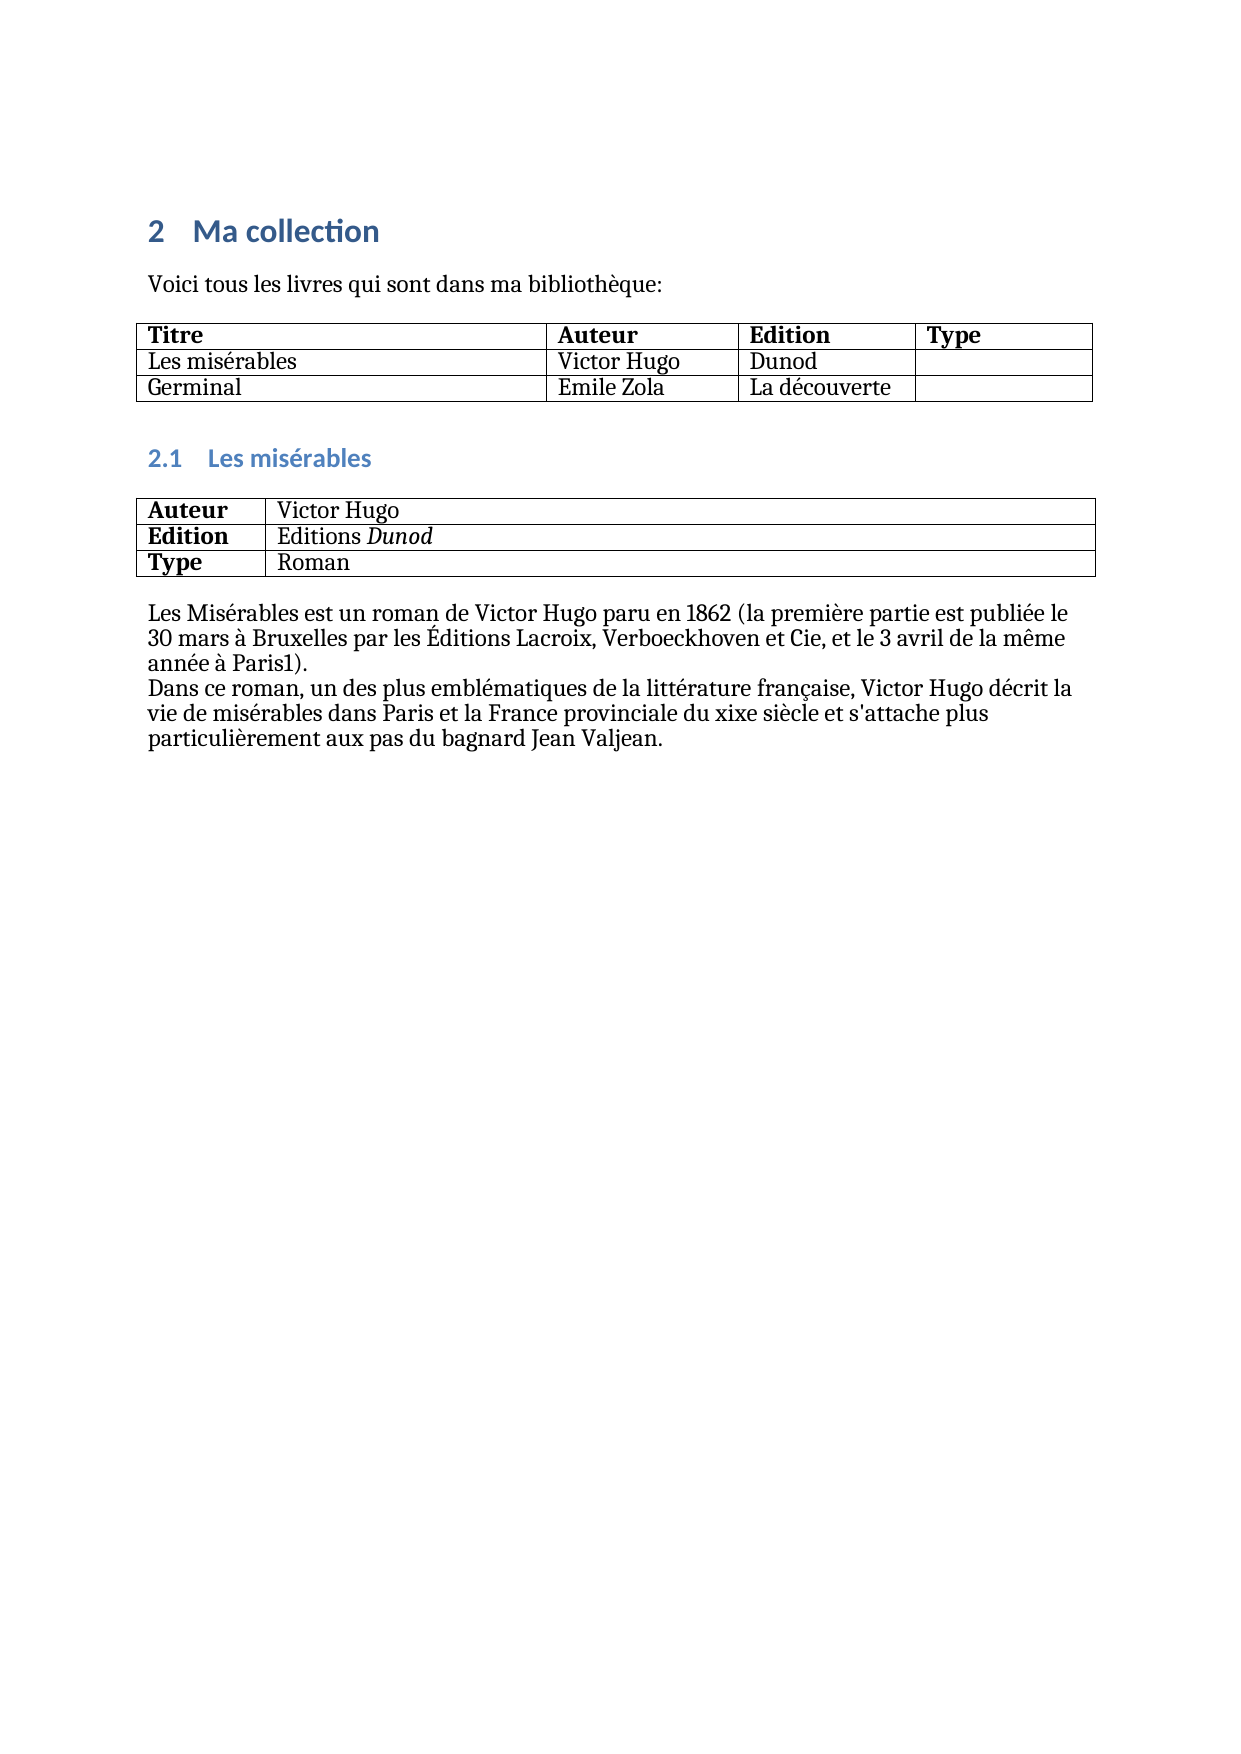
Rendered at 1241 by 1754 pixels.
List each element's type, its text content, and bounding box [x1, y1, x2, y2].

table_cell Type [137, 551, 265, 576]
table_header Type [916, 324, 1092, 349]
table_cell Germinal [137, 376, 546, 401]
table_header Victor Hugo [266, 499, 1095, 524]
table_header Edition [739, 324, 915, 349]
table_cell [916, 350, 1092, 375]
subtitle Les misérables [148, 448, 1093, 473]
table_header Auteur [547, 324, 738, 349]
table_cell Les misérables [137, 350, 546, 375]
table_cell Dunod [739, 350, 915, 375]
table_cell Editions Dunod [266, 525, 1095, 550]
text Voici tous les livres qui sont dans ma bibliothèque: [148, 273, 1093, 298]
table_cell Roman [266, 551, 1095, 576]
table_cell La découverte [739, 376, 915, 401]
subtitle Ma collection [148, 223, 1093, 248]
text Les Misérables est un roman de Victor Hugo paru en 1862 (la première partie est publiée le 30 mars à Bruxelles par les Éditions Lacroix, Verboeckhoven et Cie, et le 3 avril de la même année à Paris1). [148, 602, 1093, 677]
table_cell [916, 376, 1092, 401]
table_cell Emile Zola [547, 376, 738, 401]
table_cell Edition [137, 525, 265, 550]
table_header Titre [137, 324, 546, 349]
text Dans ce roman, un des plus emblématiques de la littérature française, Victor Hugo décrit la vie de misérables dans Paris et la France provinciale du xixe siècle et s'attache plus particulièrement aux pas du bagnard Jean Valjean. [148, 677, 1093, 752]
table_cell Victor Hugo [547, 350, 738, 375]
table_header Auteur [137, 499, 265, 524]
